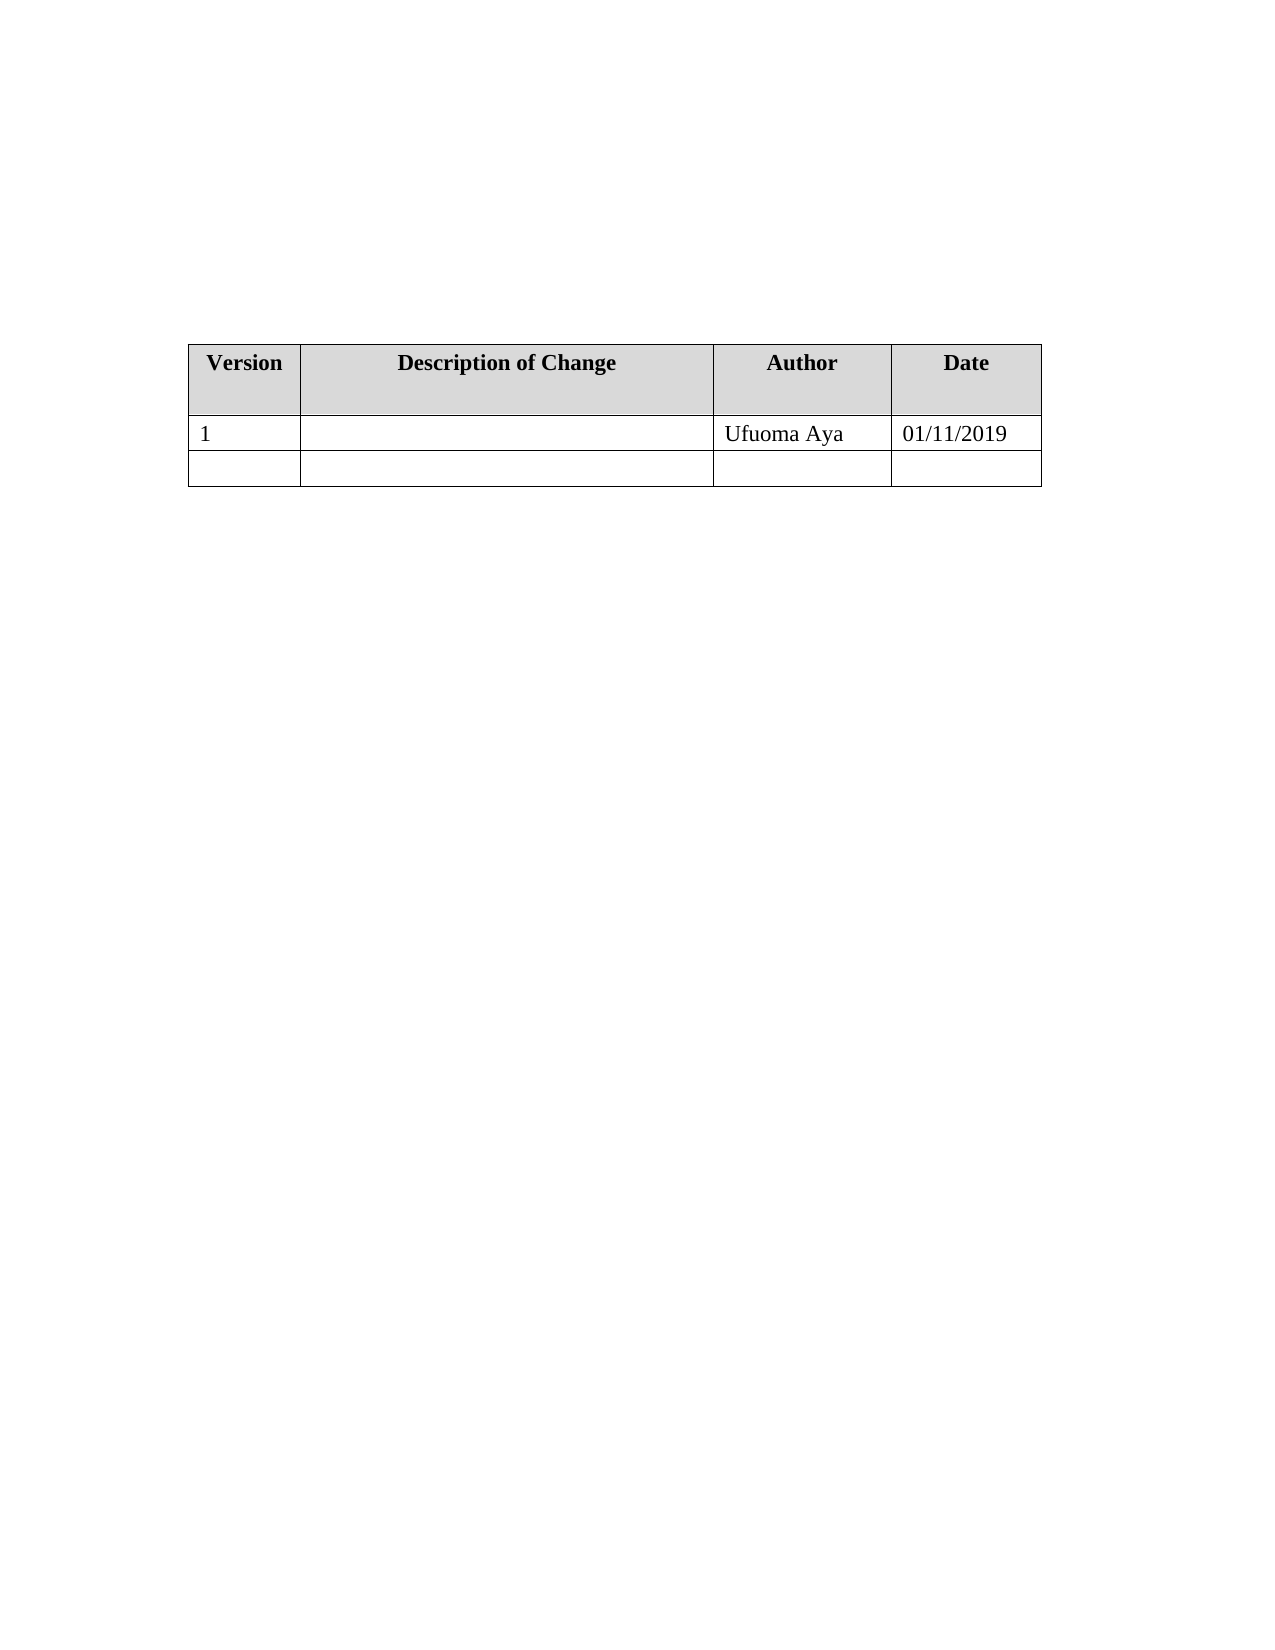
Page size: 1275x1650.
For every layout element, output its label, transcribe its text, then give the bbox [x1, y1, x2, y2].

table_cell [892, 451, 1041, 486]
table_cell 1 [189, 416, 300, 450]
table_cell 01/11/2019 [892, 416, 1041, 450]
table_cell [301, 451, 713, 486]
table_cell Ufuoma Aya [714, 416, 891, 450]
table_header Author [714, 345, 891, 414]
table_header Description of Change [301, 345, 713, 414]
table_header Version [189, 345, 300, 414]
table_cell [301, 416, 713, 450]
table_cell [189, 451, 300, 486]
table_header Date [892, 345, 1041, 414]
table_cell [714, 451, 891, 486]
